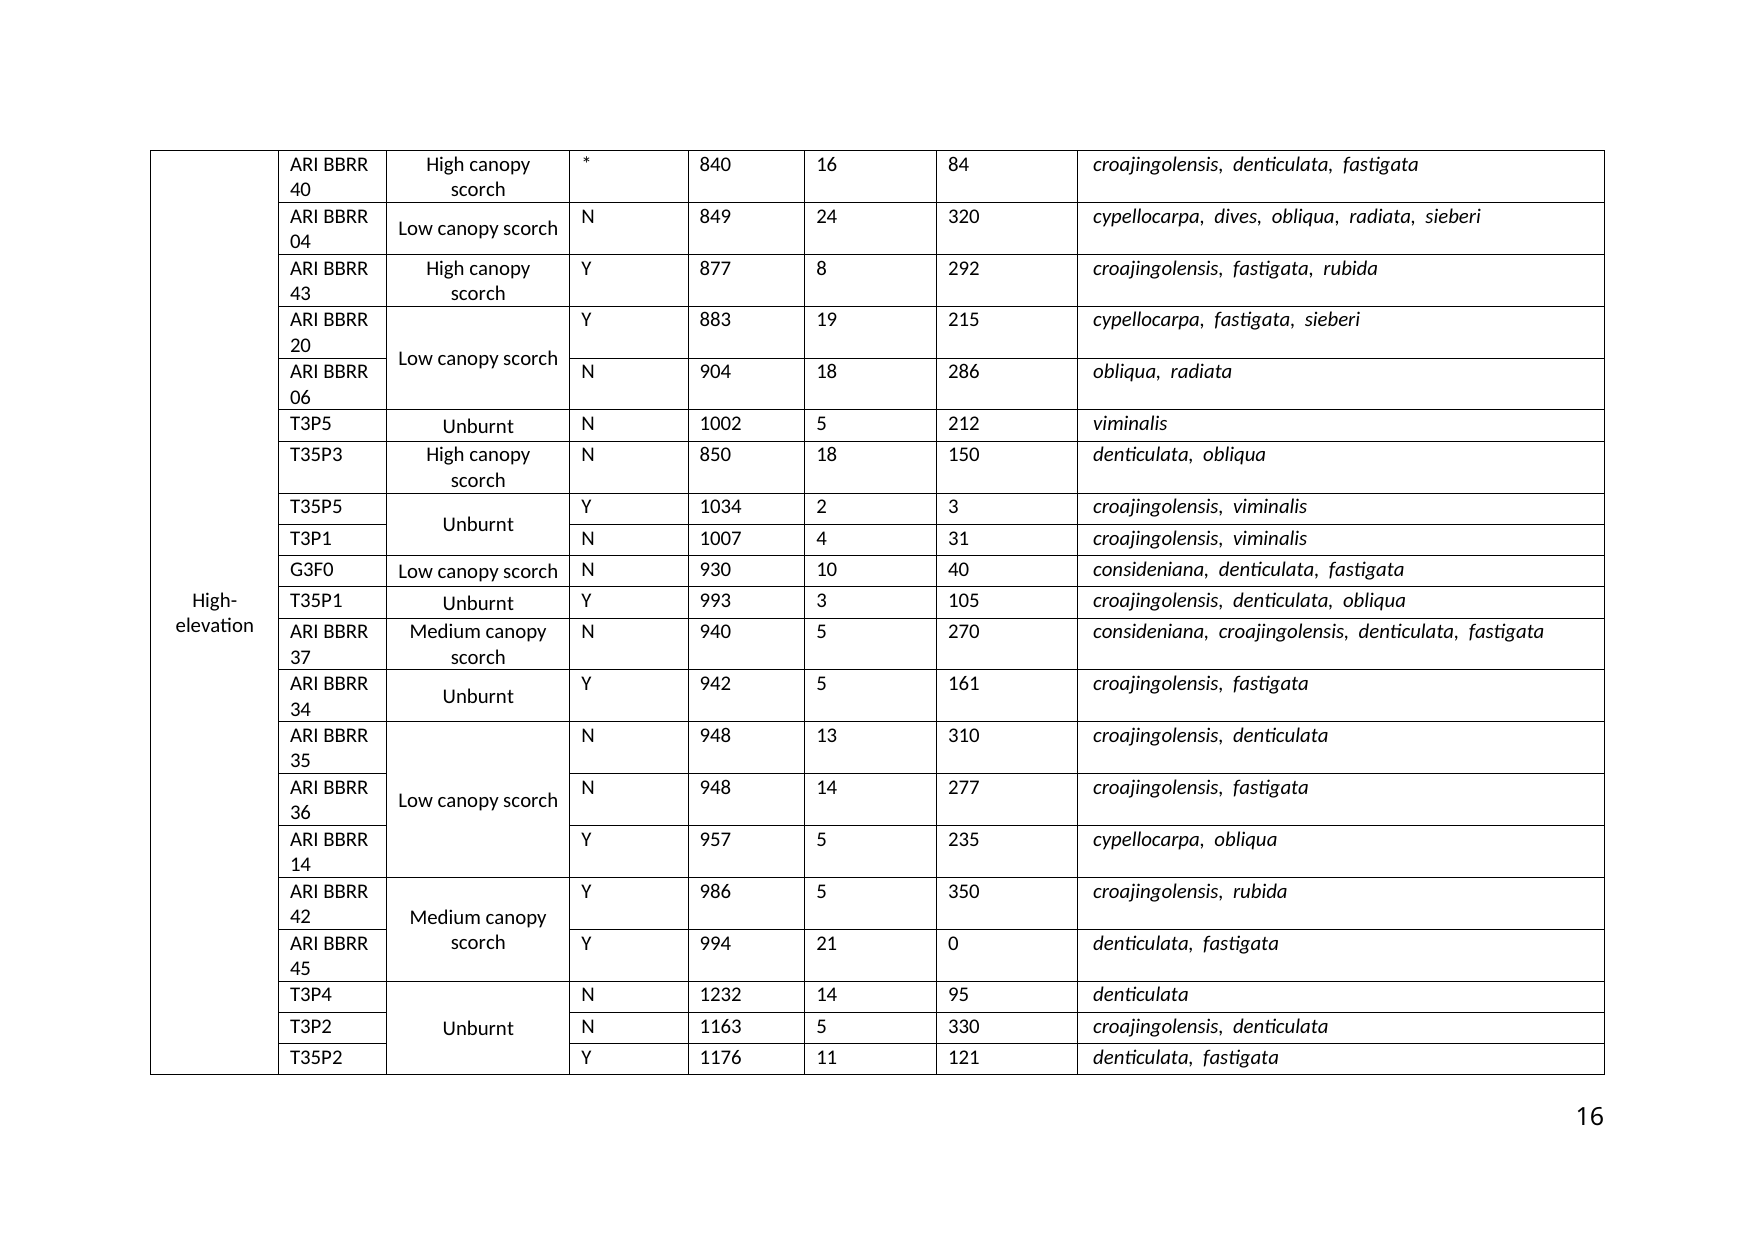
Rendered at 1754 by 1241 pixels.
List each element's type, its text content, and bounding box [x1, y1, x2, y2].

table_cell denticulata, fastigata [1078, 1044, 1604, 1074]
table_cell 350 [937, 878, 1077, 929]
table_cell 16 [805, 151, 936, 202]
table_cell 19 [805, 307, 936, 357]
table_cell 840 [689, 151, 804, 202]
table_cell N [570, 1013, 688, 1043]
table_cell T35P1 [279, 587, 386, 617]
table_cell 330 [937, 1013, 1077, 1043]
table_cell 21 [805, 930, 936, 981]
table_cell viminalis [1078, 410, 1604, 441]
table_cell 11 [805, 1044, 936, 1074]
table_cell 212 [937, 410, 1077, 441]
table_cell 883 [689, 307, 804, 357]
table_cell croajingolensis, fastigata [1078, 670, 1604, 721]
table_cell Medium canopy scorch [387, 878, 569, 981]
table_cell 161 [937, 670, 1077, 721]
table_cell ARI BBRR 42 [279, 878, 386, 929]
table_cell consideniana, denticulata, fastigata [1078, 556, 1604, 586]
table_cell ARI BBRR 34 [279, 670, 386, 721]
table_cell 270 [937, 619, 1077, 669]
table_cell T35P5 [279, 494, 386, 524]
table_cell 14 [805, 774, 936, 825]
table_cell 18 [805, 359, 936, 409]
table_cell Y [570, 255, 688, 306]
table_cell 5 [805, 410, 936, 441]
table_cell ARI BBRR 37 [279, 619, 386, 669]
table_cell 850 [689, 442, 804, 492]
table_cell T35P2 [279, 1044, 386, 1074]
table_cell N [570, 774, 688, 825]
table_cell 5 [805, 619, 936, 669]
table_cell 5 [805, 878, 936, 929]
table_cell Unburnt [387, 587, 569, 617]
table_cell Y [570, 930, 688, 981]
table_cell Unburnt [387, 670, 569, 721]
table_cell 13 [805, 722, 936, 773]
table_cell 31 [937, 525, 1077, 555]
table_cell 986 [689, 878, 804, 929]
table_cell High canopy scorch [387, 151, 569, 202]
table_cell Y [570, 878, 688, 929]
table_cell 1002 [689, 410, 804, 441]
table_cell 14 [805, 982, 936, 1012]
table_cell 994 [689, 930, 804, 981]
table_cell croajingolensis, denticulata [1078, 722, 1604, 773]
table_cell 957 [689, 826, 804, 877]
table_cell 121 [937, 1044, 1077, 1074]
table_cell Unburnt [387, 494, 569, 555]
table_cell 5 [805, 670, 936, 721]
table_cell Low canopy scorch [387, 556, 569, 586]
table_cell N [570, 525, 688, 555]
table_cell 940 [689, 619, 804, 669]
table_cell N [570, 722, 688, 773]
table_cell ARI BBRR 14 [279, 826, 386, 877]
table_cell obliqua, radiata [1078, 359, 1604, 409]
table_cell 95 [937, 982, 1077, 1012]
table_cell T3P2 [279, 1013, 386, 1043]
table_cell denticulata [1078, 982, 1604, 1012]
table_cell 235 [937, 826, 1077, 877]
table_cell Y [570, 1044, 688, 1074]
table_cell croajingolensis, denticulata, obliqua [1078, 587, 1604, 617]
table_cell 1232 [689, 982, 804, 1012]
table_cell 18 [805, 442, 936, 492]
table_cell 5 [805, 1013, 936, 1043]
table_cell 930 [689, 556, 804, 586]
table_cell 150 [937, 442, 1077, 492]
table_cell N [570, 410, 688, 441]
table_cell 877 [689, 255, 804, 306]
table_cell 0 [937, 930, 1077, 981]
table_cell Y [570, 826, 688, 877]
table_cell 942 [689, 670, 804, 721]
table_cell Y [570, 494, 688, 524]
table_cell ARI BBRR 43 [279, 255, 386, 306]
table_cell croajingolensis, denticulata [1078, 1013, 1604, 1043]
table_cell T3P1 [279, 525, 386, 555]
table_cell 24 [805, 203, 936, 254]
table_cell 993 [689, 587, 804, 617]
table_cell Medium canopy scorch [387, 619, 569, 669]
table_cell ARI BBRR 40 [279, 151, 386, 202]
table_cell denticulata, fastigata [1078, 930, 1604, 981]
table_cell 849 [689, 203, 804, 254]
table_cell 1034 [689, 494, 804, 524]
table_cell G3F0 [279, 556, 386, 586]
table_cell High-elevation [151, 151, 278, 1074]
table_cell Unburnt [387, 410, 569, 441]
table_cell cypellocarpa, fastigata, sieberi [1078, 307, 1604, 357]
table_cell croajingolensis, fastigata [1078, 774, 1604, 825]
table_cell 8 [805, 255, 936, 306]
table_cell ARI BBRR 20 [279, 307, 386, 357]
table_cell Y [570, 670, 688, 721]
table_cell T3P4 [279, 982, 386, 1012]
table_cell 286 [937, 359, 1077, 409]
table_cell Y [570, 587, 688, 617]
table_cell High canopy scorch [387, 255, 569, 306]
table_cell croajingolensis, viminalis [1078, 494, 1604, 524]
table_cell 320 [937, 203, 1077, 254]
table_cell ARI BBRR 06 [279, 359, 386, 409]
table_cell 948 [689, 774, 804, 825]
table_cell Y [570, 307, 688, 357]
table_cell 105 [937, 587, 1077, 617]
table_cell 3 [805, 587, 936, 617]
table_cell consideniana, croajingolensis, denticulata, fastigata [1078, 619, 1604, 669]
table_cell denticulata, obliqua [1078, 442, 1604, 492]
table_cell cypellocarpa, obliqua [1078, 826, 1604, 877]
table_cell High canopy scorch [387, 442, 569, 492]
table_cell 215 [937, 307, 1077, 357]
table_cell N [570, 982, 688, 1012]
table_cell 84 [937, 151, 1077, 202]
table_cell Low canopy scorch [387, 722, 569, 877]
table_cell T3P5 [279, 410, 386, 441]
table_cell T35P3 [279, 442, 386, 492]
table_cell 1007 [689, 525, 804, 555]
table_cell 277 [937, 774, 1077, 825]
table_cell 10 [805, 556, 936, 586]
table_cell N [570, 359, 688, 409]
table_cell 310 [937, 722, 1077, 773]
table_cell Low canopy scorch [387, 203, 569, 254]
table_cell croajingolensis, viminalis [1078, 525, 1604, 555]
table_cell ARI BBRR 04 [279, 203, 386, 254]
table_cell ARI BBRR 36 [279, 774, 386, 825]
table_cell 3 [937, 494, 1077, 524]
table_cell 4 [805, 525, 936, 555]
table_cell ARI BBRR 35 [279, 722, 386, 773]
table_cell Low canopy scorch [387, 307, 569, 409]
table_cell 5 [805, 826, 936, 877]
table_cell Unburnt [387, 982, 569, 1074]
table_cell 2 [805, 494, 936, 524]
table_cell N [570, 619, 688, 669]
table_cell croajingolensis, denticulata, fastigata [1078, 151, 1604, 202]
table_cell 948 [689, 722, 804, 773]
table_cell croajingolensis, rubida [1078, 878, 1604, 929]
table_cell N [570, 442, 688, 492]
table_cell cypellocarpa, dives, obliqua, radiata, sieberi [1078, 203, 1604, 254]
table_cell croajingolensis, fastigata, rubida [1078, 255, 1604, 306]
table_cell * [570, 151, 688, 202]
table_cell 904 [689, 359, 804, 409]
table_cell 1163 [689, 1013, 804, 1043]
table_cell 40 [937, 556, 1077, 586]
table_cell 1176 [689, 1044, 804, 1074]
table_cell N [570, 203, 688, 254]
table_cell ARI BBRR 45 [279, 930, 386, 981]
table_cell N [570, 556, 688, 586]
table_cell 292 [937, 255, 1077, 306]
